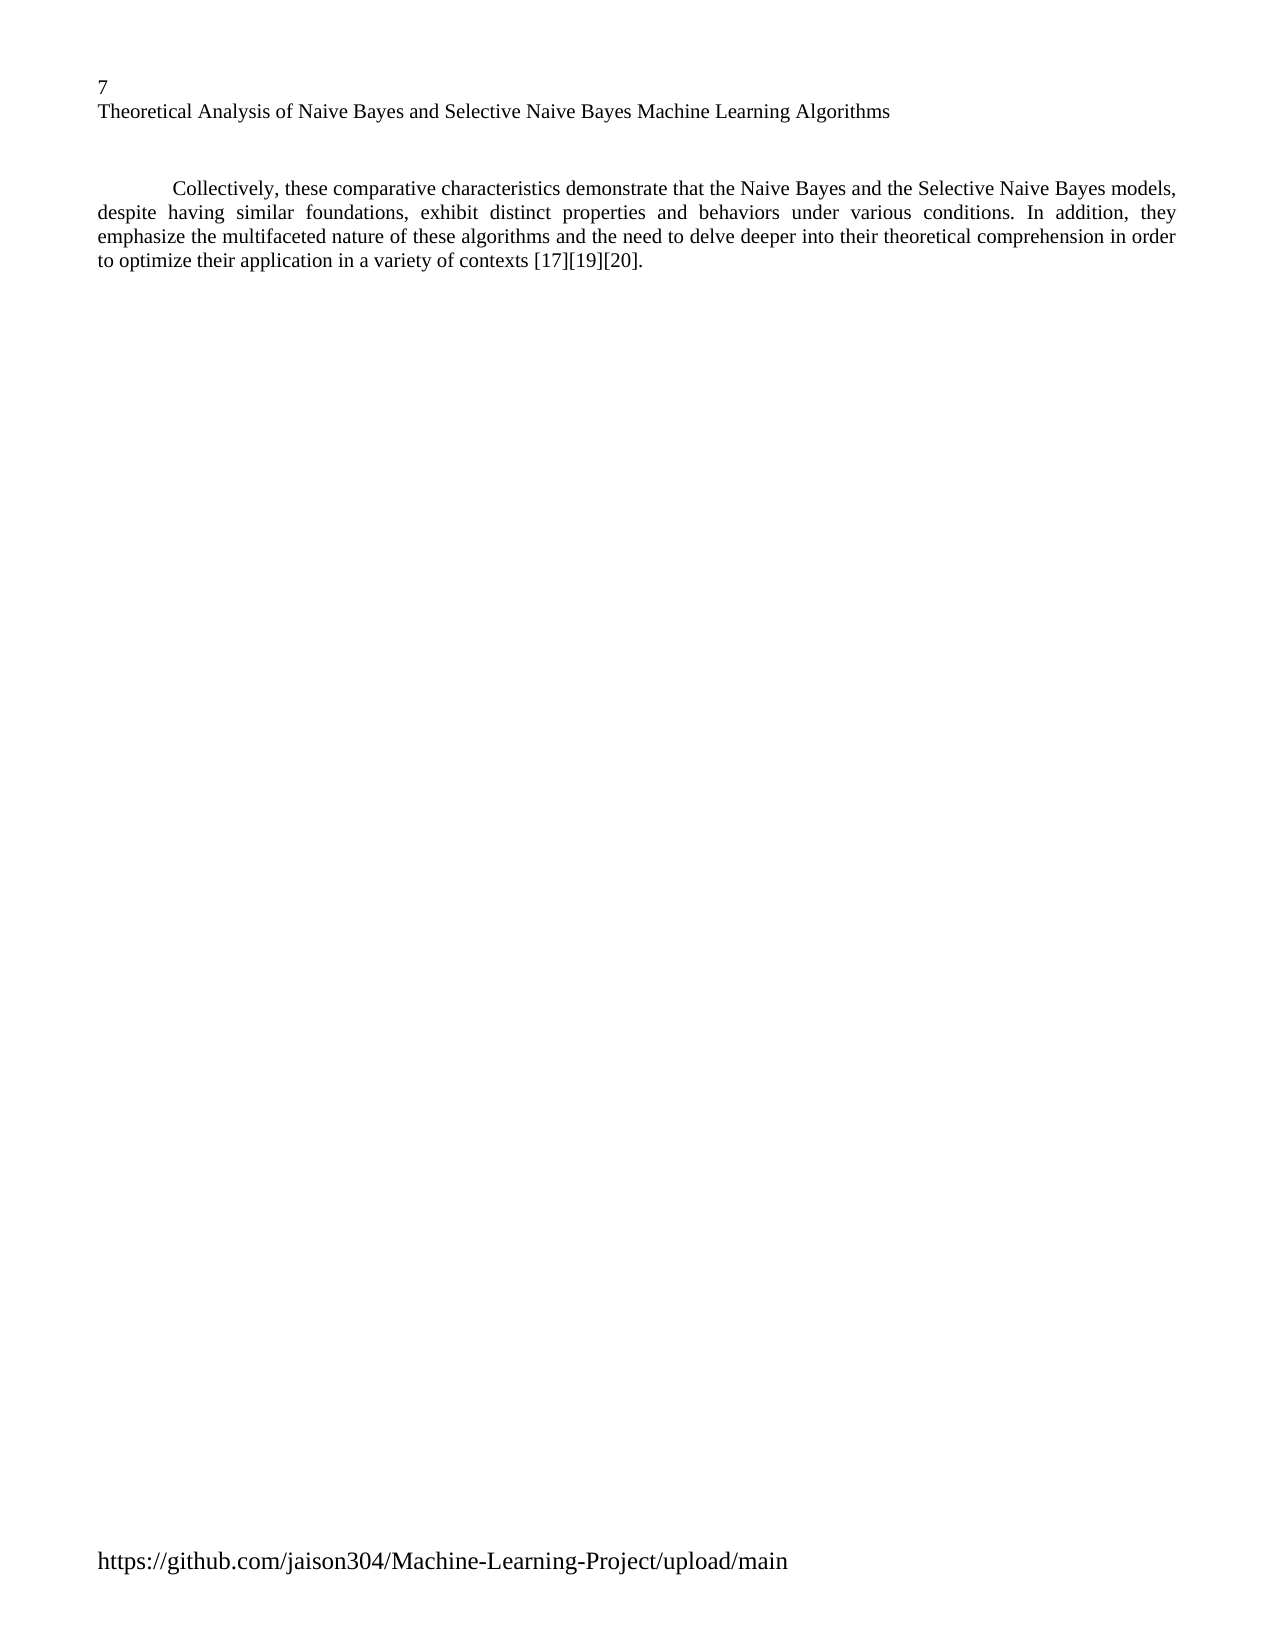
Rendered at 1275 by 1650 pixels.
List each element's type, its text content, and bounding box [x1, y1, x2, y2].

text Collectively, these comparative characteristics demonstrate that the Naive Bayes and the Selective Naive Bayes models, despite having similar foundations, exhibit distinct properties and behaviors under various conditions. In addition, they emphasize the multifaceted nature of these algorithms and the need to delve deeper into their theoretical comprehension in order to optimize their application in a variety of contexts [17][19][20]. [97, 176, 1177, 272]
